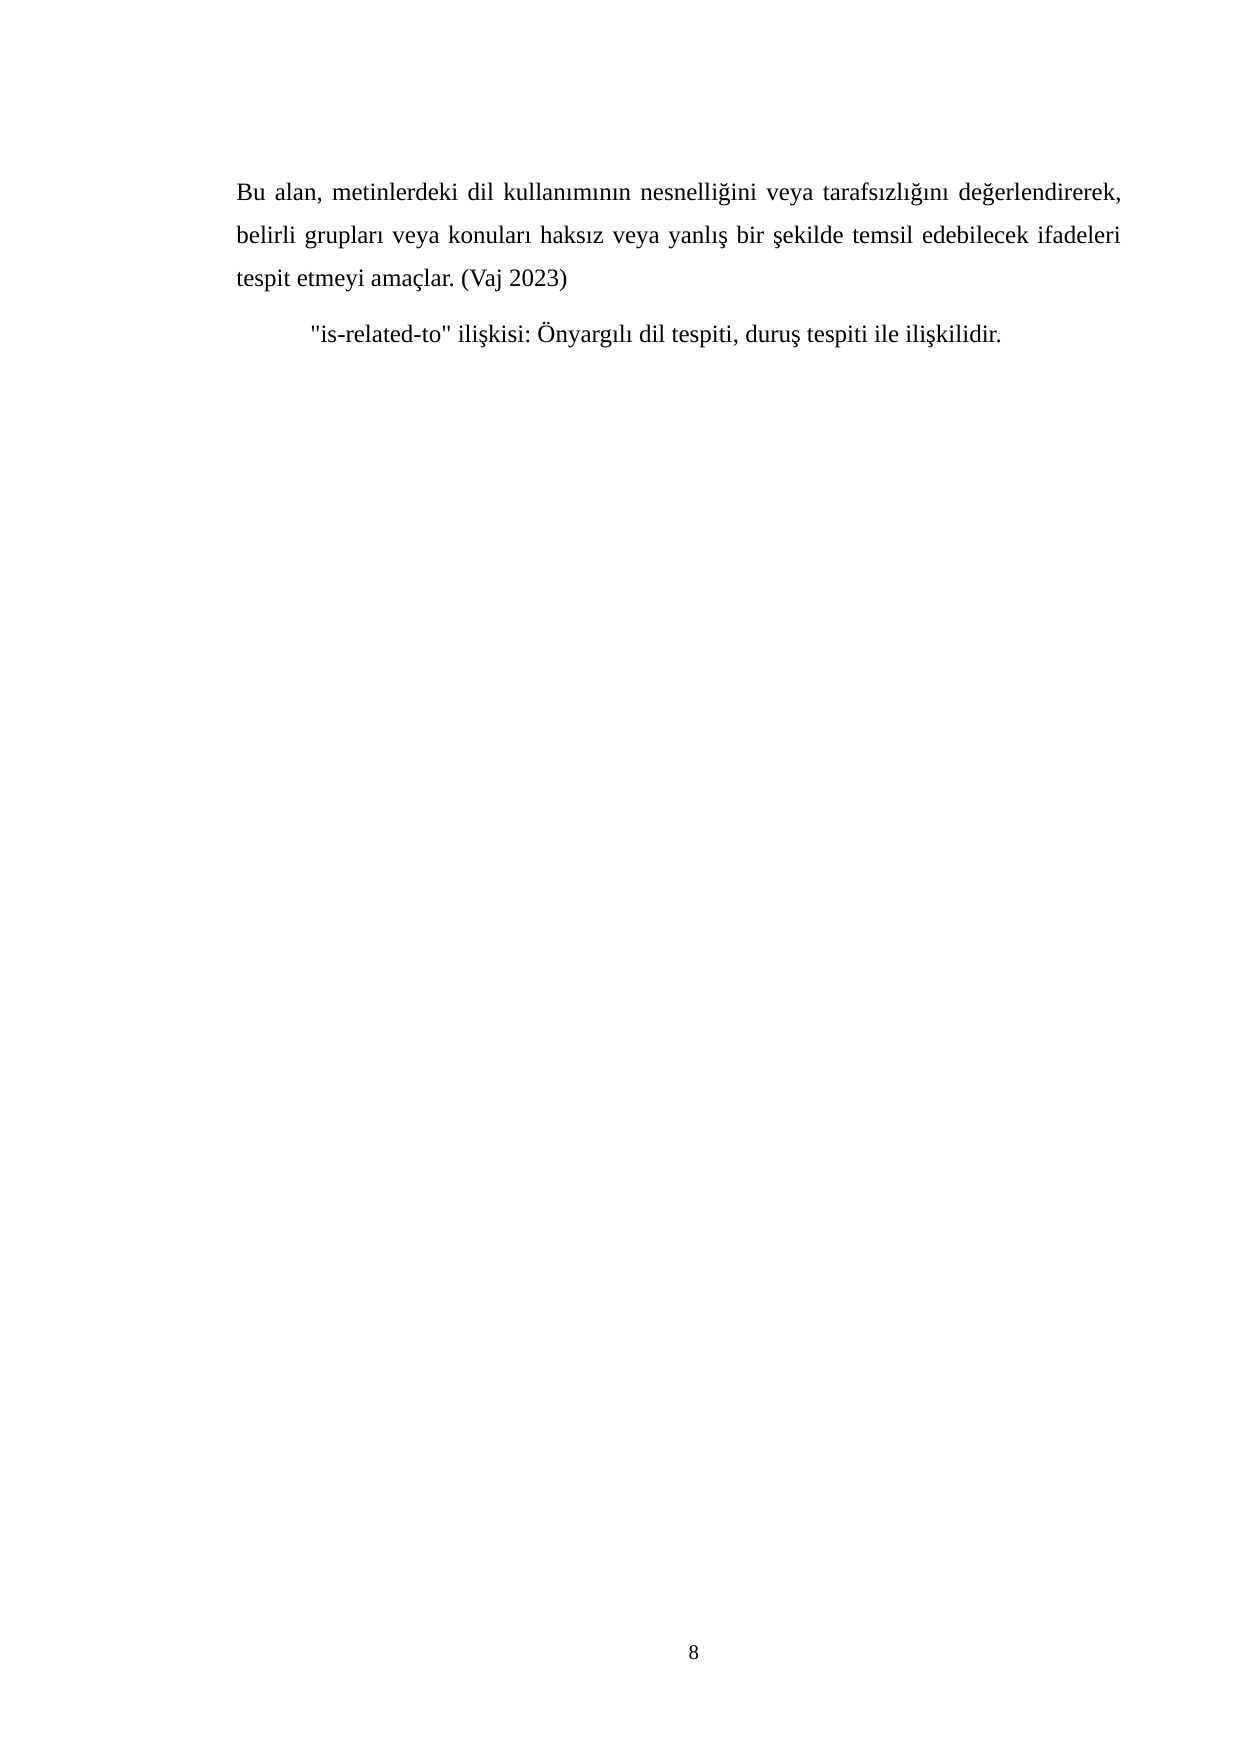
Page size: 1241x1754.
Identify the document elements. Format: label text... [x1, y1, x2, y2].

text "is-related-to" ilişkisi: Önyargılı dil tespiti, duruş tespiti ile ilişkilidir. [236, 319, 1122, 348]
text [236, 177, 1122, 292]
